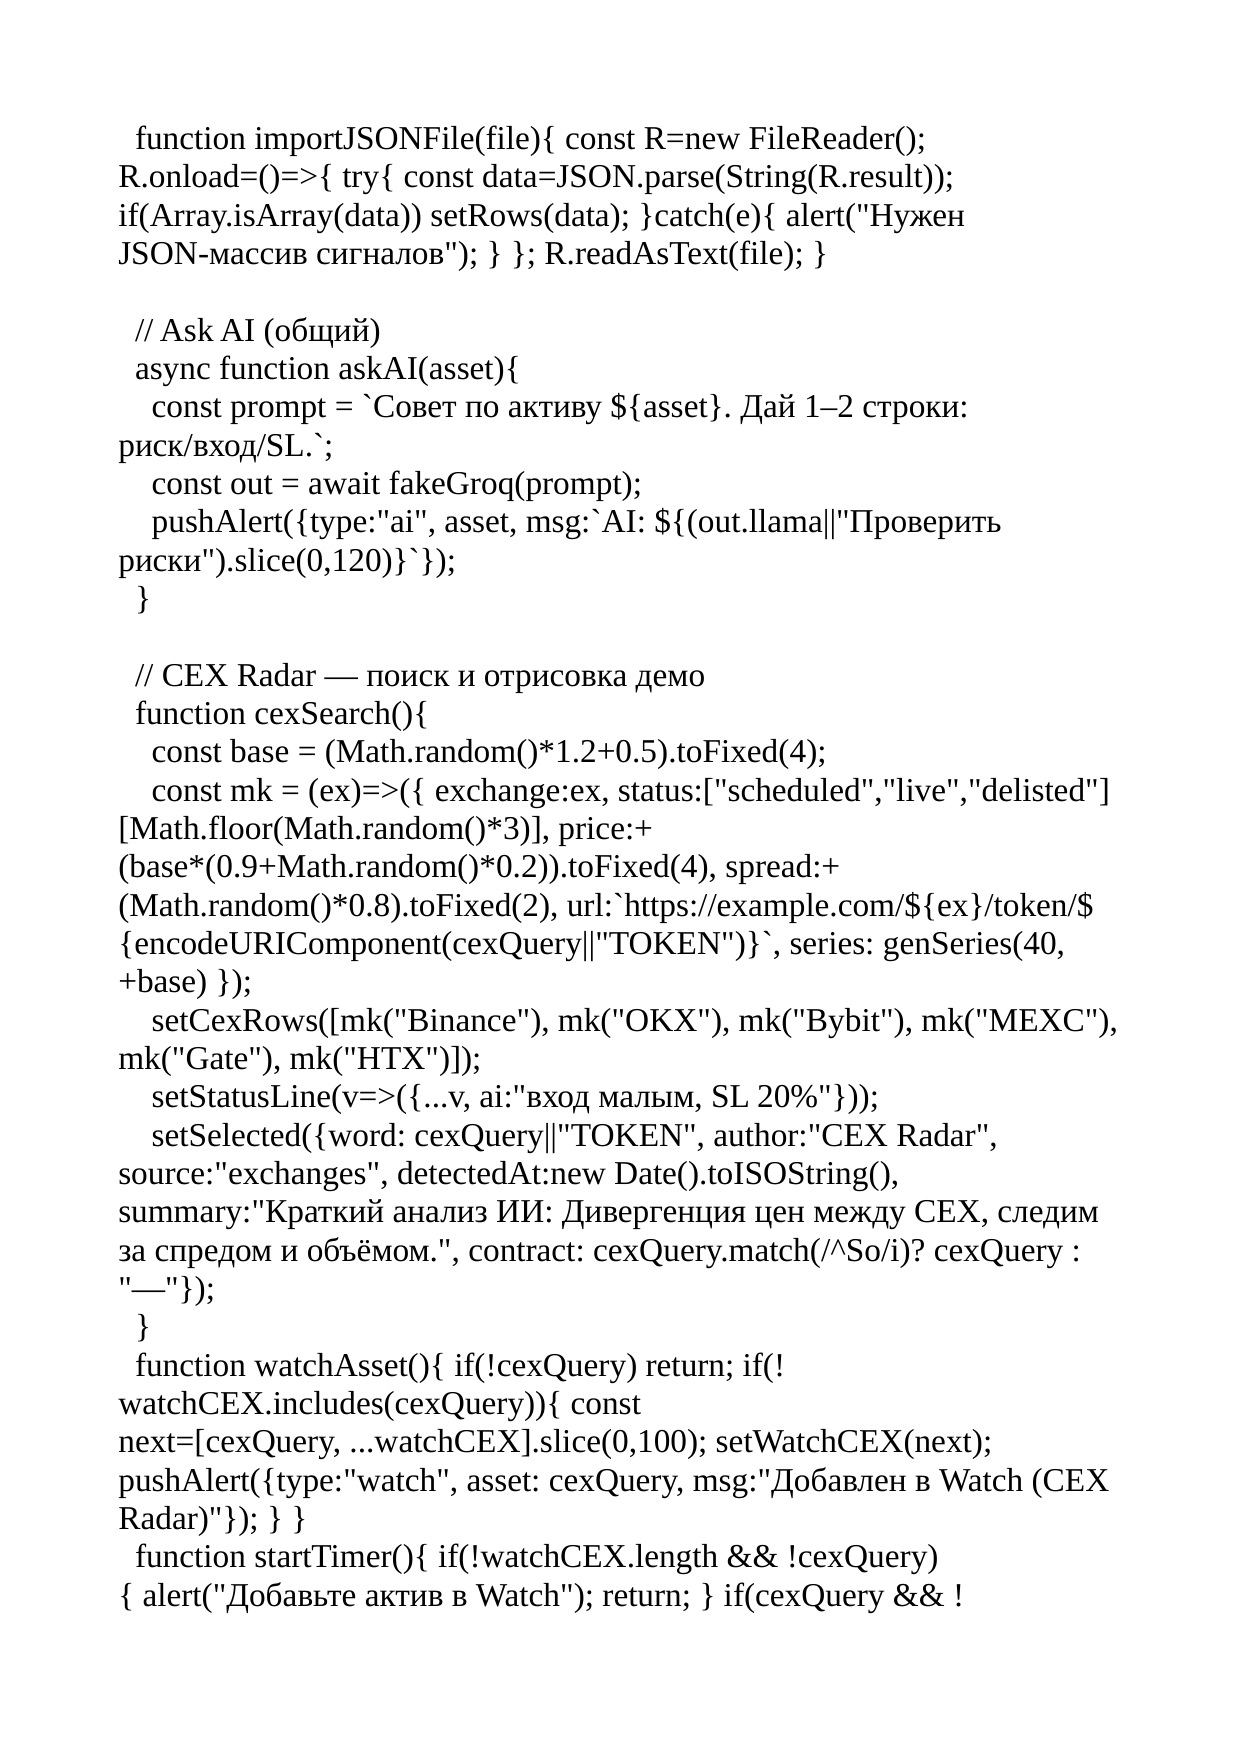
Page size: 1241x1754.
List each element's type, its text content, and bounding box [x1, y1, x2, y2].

text } [118, 1306, 1122, 1345]
text pushAlert({type:"ai", asset, msg:`AI: ${(out.llama||"Проверить риски").slice(0,120)}`}); [118, 501, 1122, 578]
text function watchAsset(){ if(!cexQuery) return; if(!watchCEX.includes(cexQuery)){ const next=[cexQuery, ...watchCEX].slice(0,100); setWatchCEX(next); pushAlert({type:"watch", asset: cexQuery, msg:"Добавлен в Watch (CEX Radar)"}); } } [118, 1345, 1122, 1536]
text setSelected({word: cexQuery||"TOKEN", author:"CEX Radar", source:"exchanges", detectedAt:new Date().toISOString(), summary:"Краткий анализ ИИ: Дивергенция цен между CEX, следим за спредом и объёмом.", contract: cexQuery.match(/^So/i)? cexQuery : "—"}); [118, 1115, 1122, 1306]
text async function askAI(asset){ [118, 348, 1122, 386]
text setStatusLine(v=>({...v, ai:"вход малым, SL 20%"})); [118, 1076, 1122, 1115]
text // CEX Radar — поиск и отрисовка демо [118, 655, 1122, 693]
text const prompt = `Совет по активу ${asset}. Дай 1–2 строки: риск/вход/SL.`; [118, 386, 1122, 463]
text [118, 1536, 1122, 1613]
text const base = (Math.random()*1.2+0.5).toFixed(4); [118, 731, 1122, 770]
text setCexRows([mk("Binance"), mk("OKX"), mk("Bybit"), mk("MEXC"), mk("Gate"), mk("HTX")]); [118, 1000, 1122, 1076]
text } [118, 578, 1122, 616]
text const mk = (ex)=>({ exchange:ex, status:["scheduled","live","delisted"][Math.floor(Math.random()*3)], price:+(base*(0.9+Math.random()*0.2)).toFixed(4), spread:+(Math.random()*0.8).toFixed(2), url:`https://example.com/${ex}/token/${encodeURIComponent(cexQuery||"TOKEN")}`, series: genSeries(40, +base) }); [118, 770, 1122, 1000]
text // Ask AI (общий) [118, 310, 1122, 348]
text const out = await fakeGroq(prompt); [118, 463, 1122, 501]
text function importJSONFile(file){ const R=new FileReader(); R.onload=()=>{ try{ const data=JSON.parse(String(R.result)); if(Array.isArray(data)) setRows(data); }catch(e){ alert("Нужен JSON-массив сигналов"); } }; R.readAsText(file); } [118, 118, 1122, 271]
text function cexSearch(){ [118, 693, 1122, 731]
